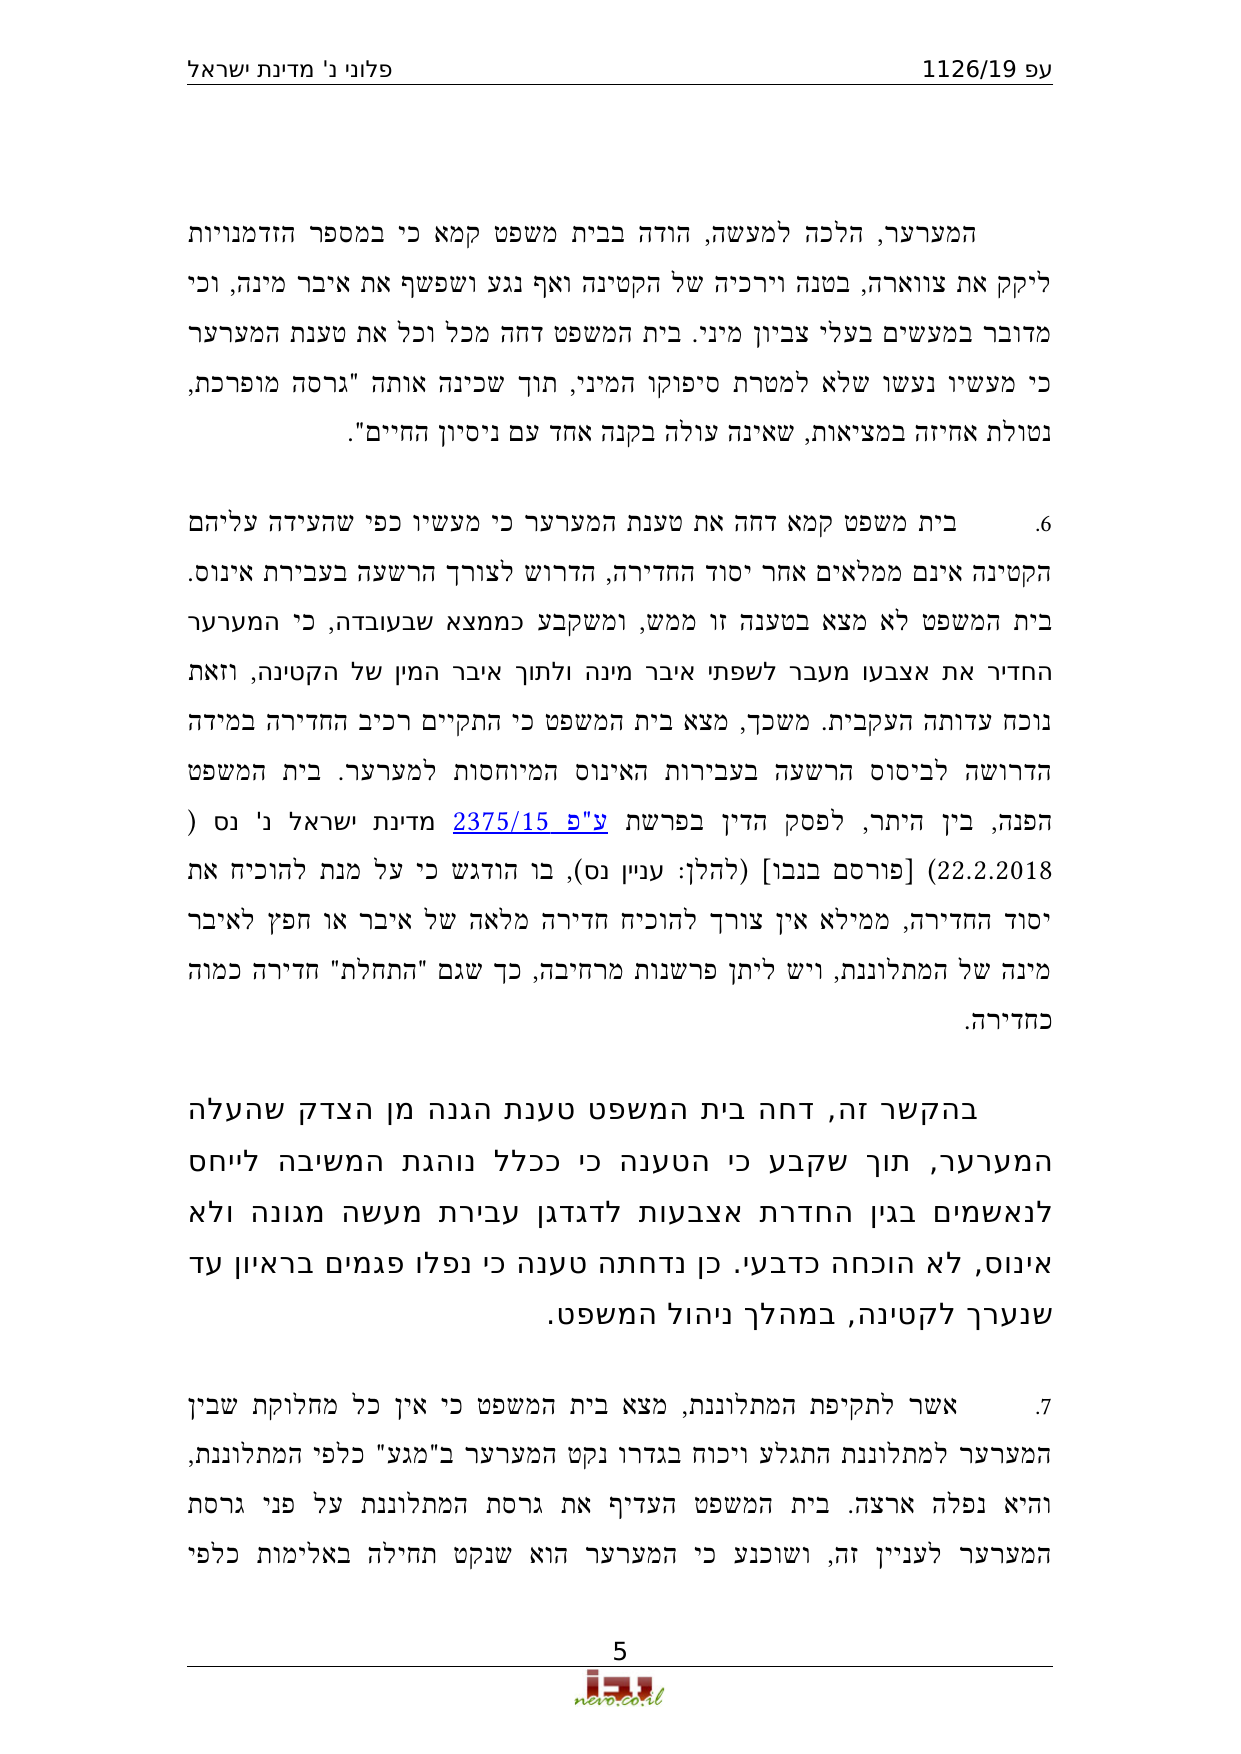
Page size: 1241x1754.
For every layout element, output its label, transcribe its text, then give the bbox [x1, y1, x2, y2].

text המערער, הלכה למעשה, הודה בבית משפט קמא כי במספר הזדמנויות ליקק את צווארה, בטנה וירכיה של הקטינה ואף נגע ושפשף את איבר מינה, וכי מדובר במעשים בעלי צביון מיני. בית המשפט דחה מכל וכל את טענת המערער כי מעשיו נעשו שלא למטרת סיפוקו המיני, תוך שכינה אותה "גרסה מופרכת, נטולת אחיזה במציאות, שאינה עולה בקנה אחד עם ניסיון החיים". [187, 217, 1053, 449]
picture [574, 1669, 666, 1707]
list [187, 1388, 1053, 1571]
list בית משפט קמא דחה את טענת המערער כי מעשיו כפי שהעידה עליהם הקטינה אינם ממלאים אחר יסוד החדירה, הדרוש לצורך הרשעה בעבירת אינוס. בית המשפט לא מצא בטענה זו ממש, ומשקבע כממצא שבעובדה, כי המערער החדיר את אצבעו מעבר לשפתי איבר מינה ולתוך איבר המין של הקטינה, וזאת נוכח עדותה העקבית. משכך, מצא בית המשפט כי התקיים רכיב החדירה במידה הדרושה לביסוס הרשעה בעבירות האינוס המיוחסות למערער. בית המשפט הפנה, בין היתר, לפסק הדין בפרשת ע"פ 2375/15 מדינת ישראל נ' נס (22.2.2018) [פורסם בנבו] (להלן: עניין נס), בו הודגש כי על מנת להוכיח את יסוד החדירה, ממילא אין צורך להוכיח חדירה מלאה של איבר או חפץ לאיבר מינה של המתלוננת, ויש ליתן פרשנות מרחיבה, כך שגם "התחלת" חדירה כמוה כחדירה. [187, 505, 1053, 1036]
text בהקשר זה, דחה בית המשפט טענת הגנה מן הצדק שהעלה המערער, תוך שקבע כי הטענה כי ככלל נוהגת המשיבה לייחס לנאשמים בגין החדרת אצבעות לדגדגן עבירת מעשה מגונה ולא אינוס, לא הוכחה כדבעי. כן נדחתה טענה כי נפלו פגמים בראיון עד שנערך לקטינה, במהלך ניהול המשפט. [187, 1092, 1053, 1332]
